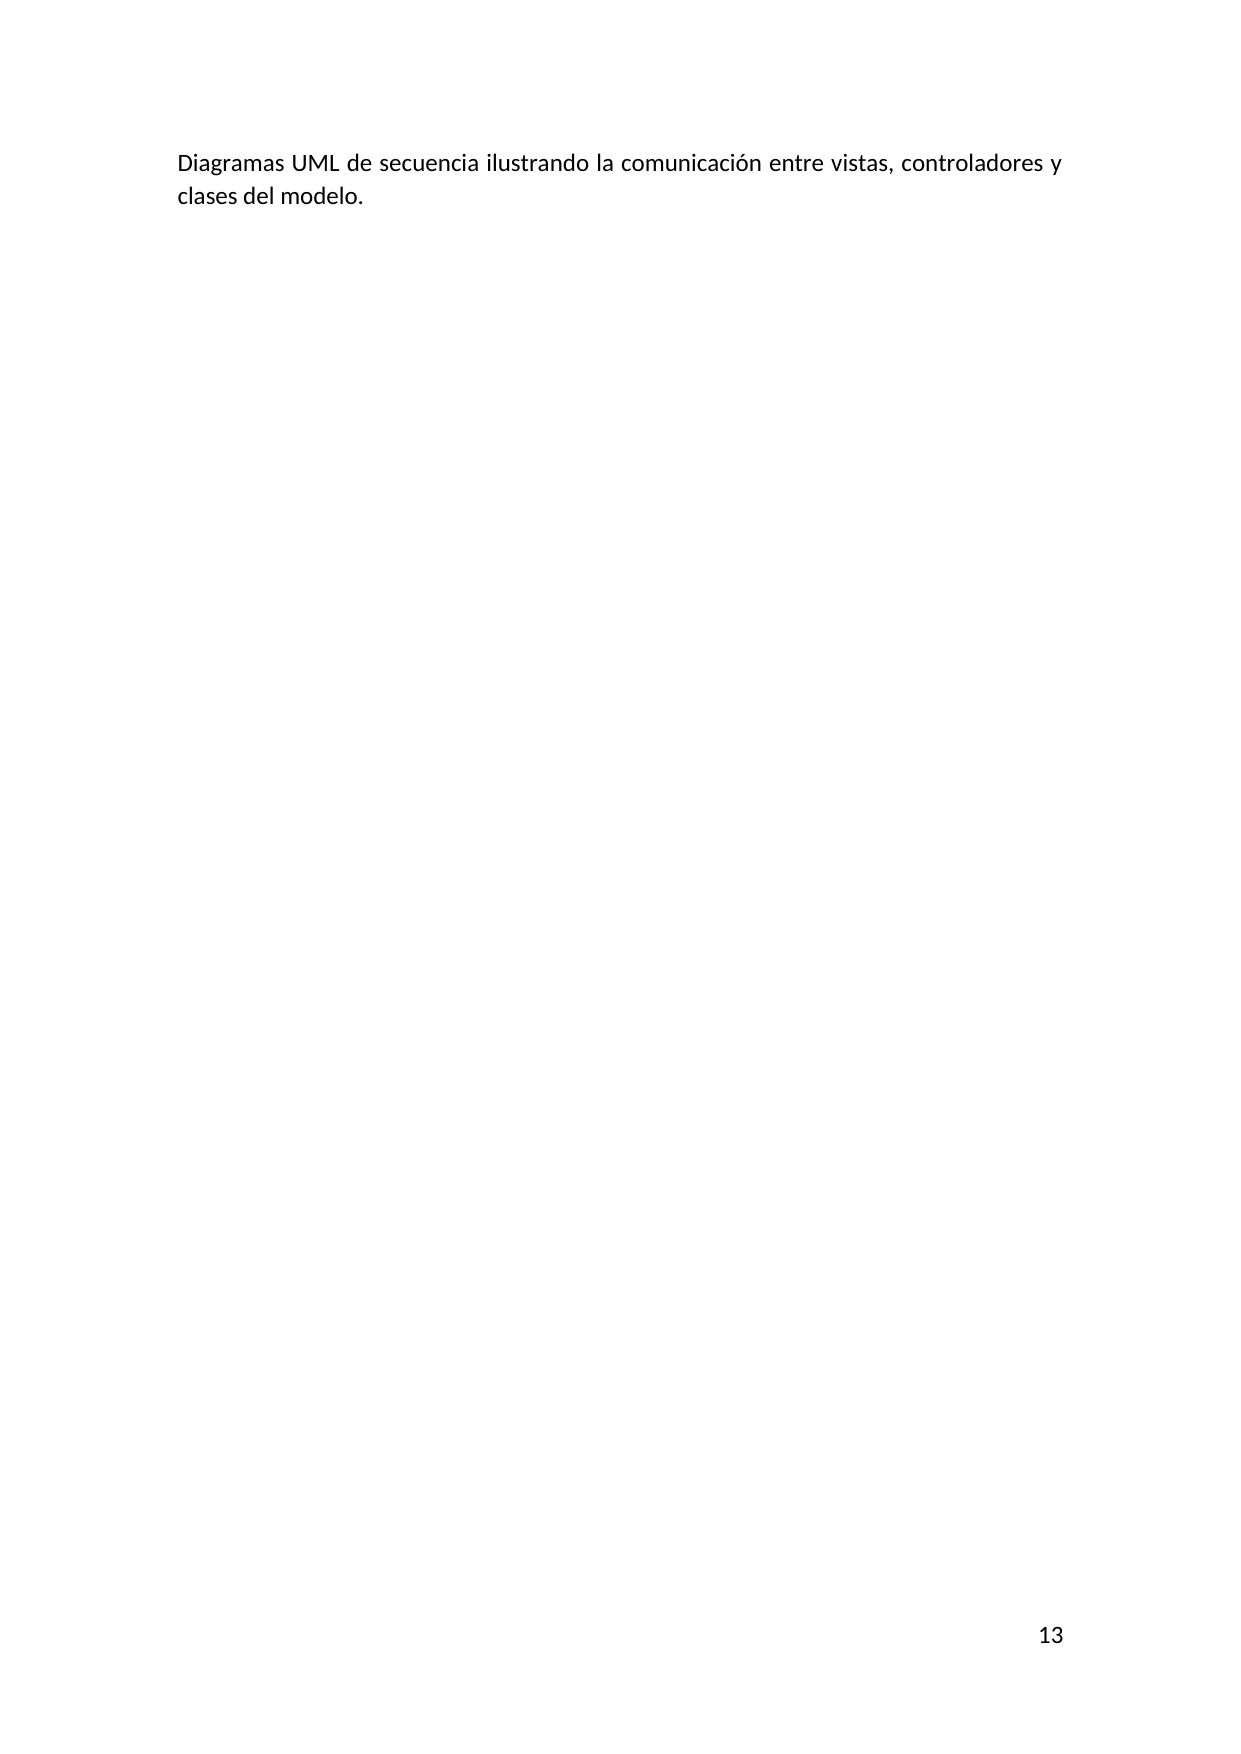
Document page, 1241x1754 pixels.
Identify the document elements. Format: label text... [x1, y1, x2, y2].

text Diagramas UML de secuencia ilustrando la comunicación entre vistas, controladores y clases del modelo. [177, 148, 1063, 211]
